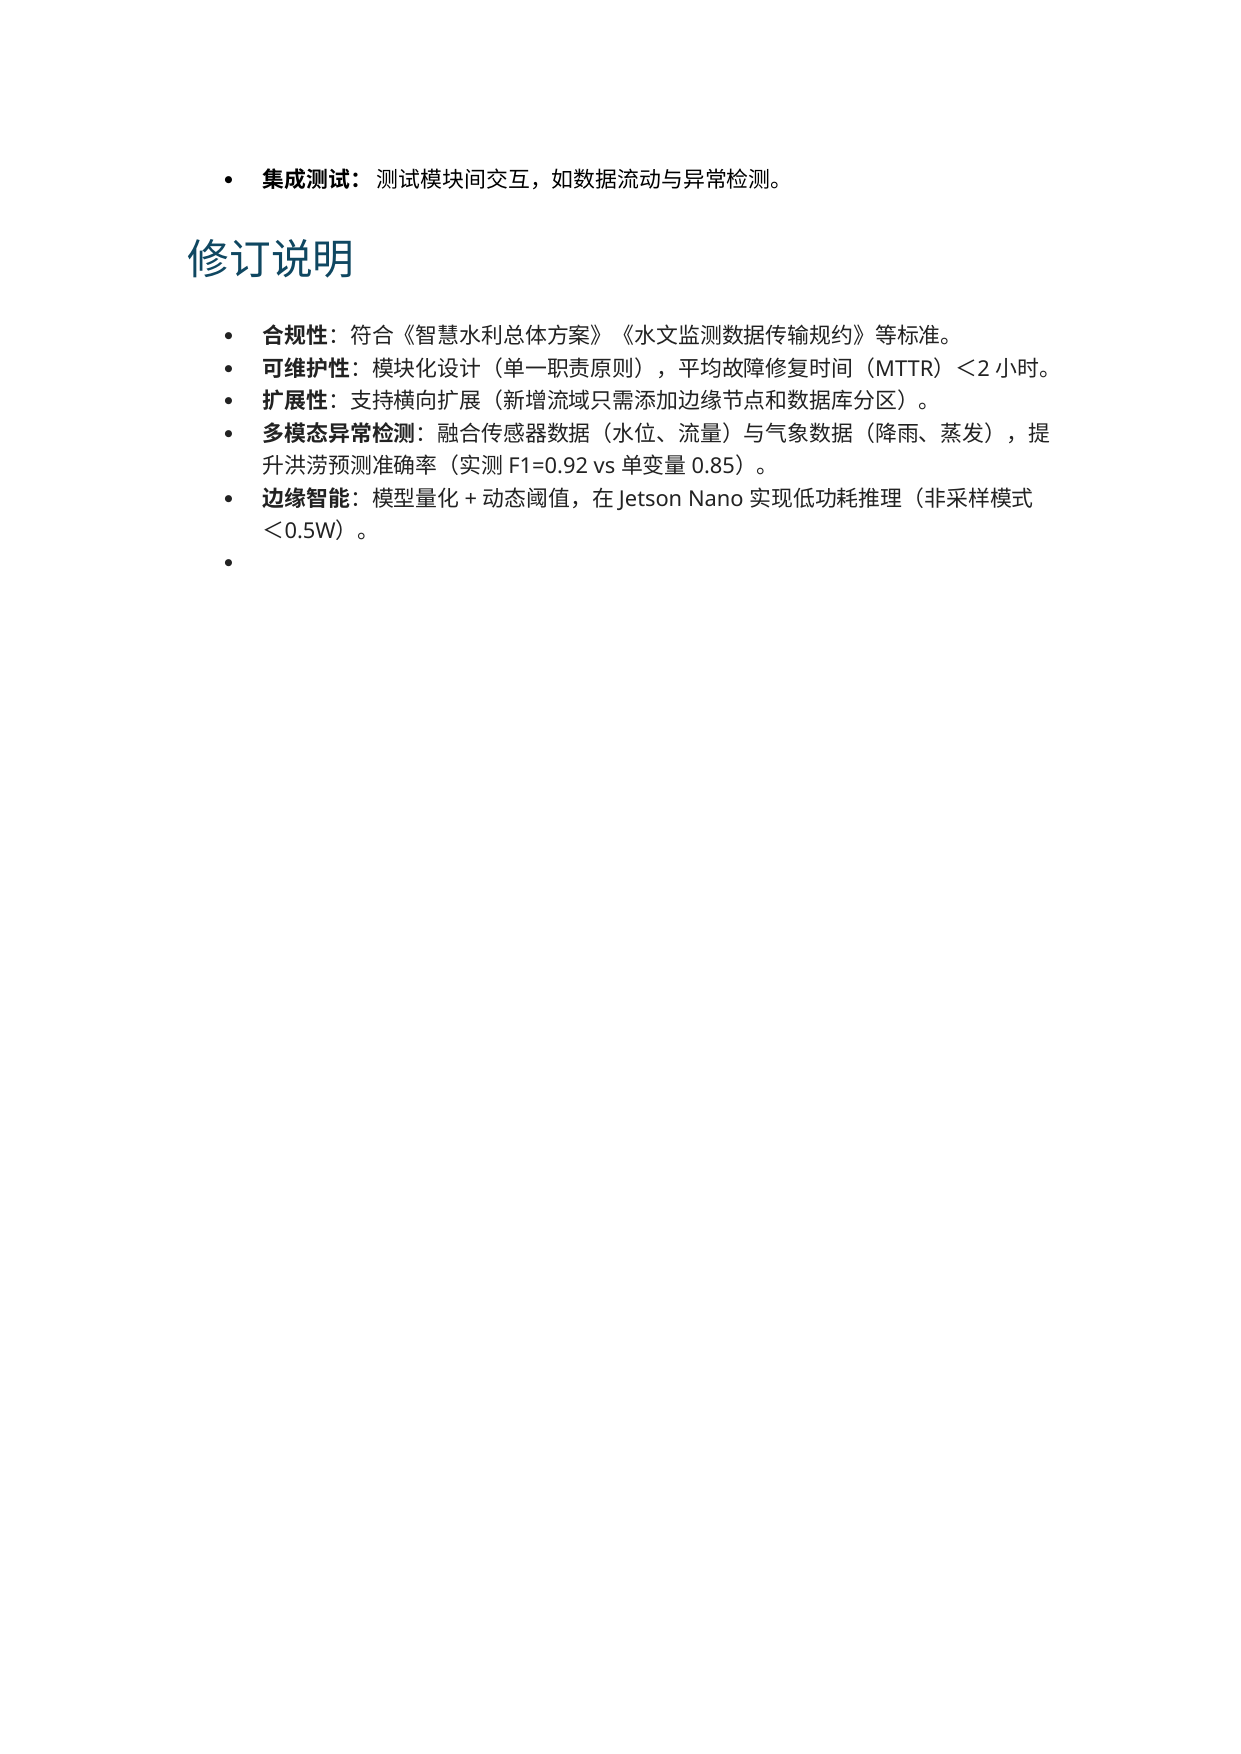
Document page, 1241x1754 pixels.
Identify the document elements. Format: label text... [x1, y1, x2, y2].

list 合规性：符合《智慧水利总体方案》《水文监测数据传输规约》等标准。 [225, 318, 1053, 350]
list 多模态异常检测：融合传感器数据（水位、流量）与气象数据（降雨、蒸发），提升洪涝预测准确率（实测 F1=0.92 vs 单变量 0.85）。 [225, 415, 1053, 480]
list 集成测试： 测试模块间交互，如数据流动与异常检测。 [225, 162, 1053, 194]
list 扩展性：支持横向扩展（新增流域只需添加边缘节点和数据库分区）。 [225, 383, 1053, 415]
list 可维护性：模块化设计（单一职责原则），平均故障修复时间（MTTR）＜2 小时。 [225, 350, 1053, 383]
subtitle 修订说明 [187, 224, 1053, 289]
list 边缘智能：模型量化 + 动态阈值，在 Jetson Nano 实现低功耗推理（非采样模式＜0.5W）。 [225, 480, 1053, 545]
